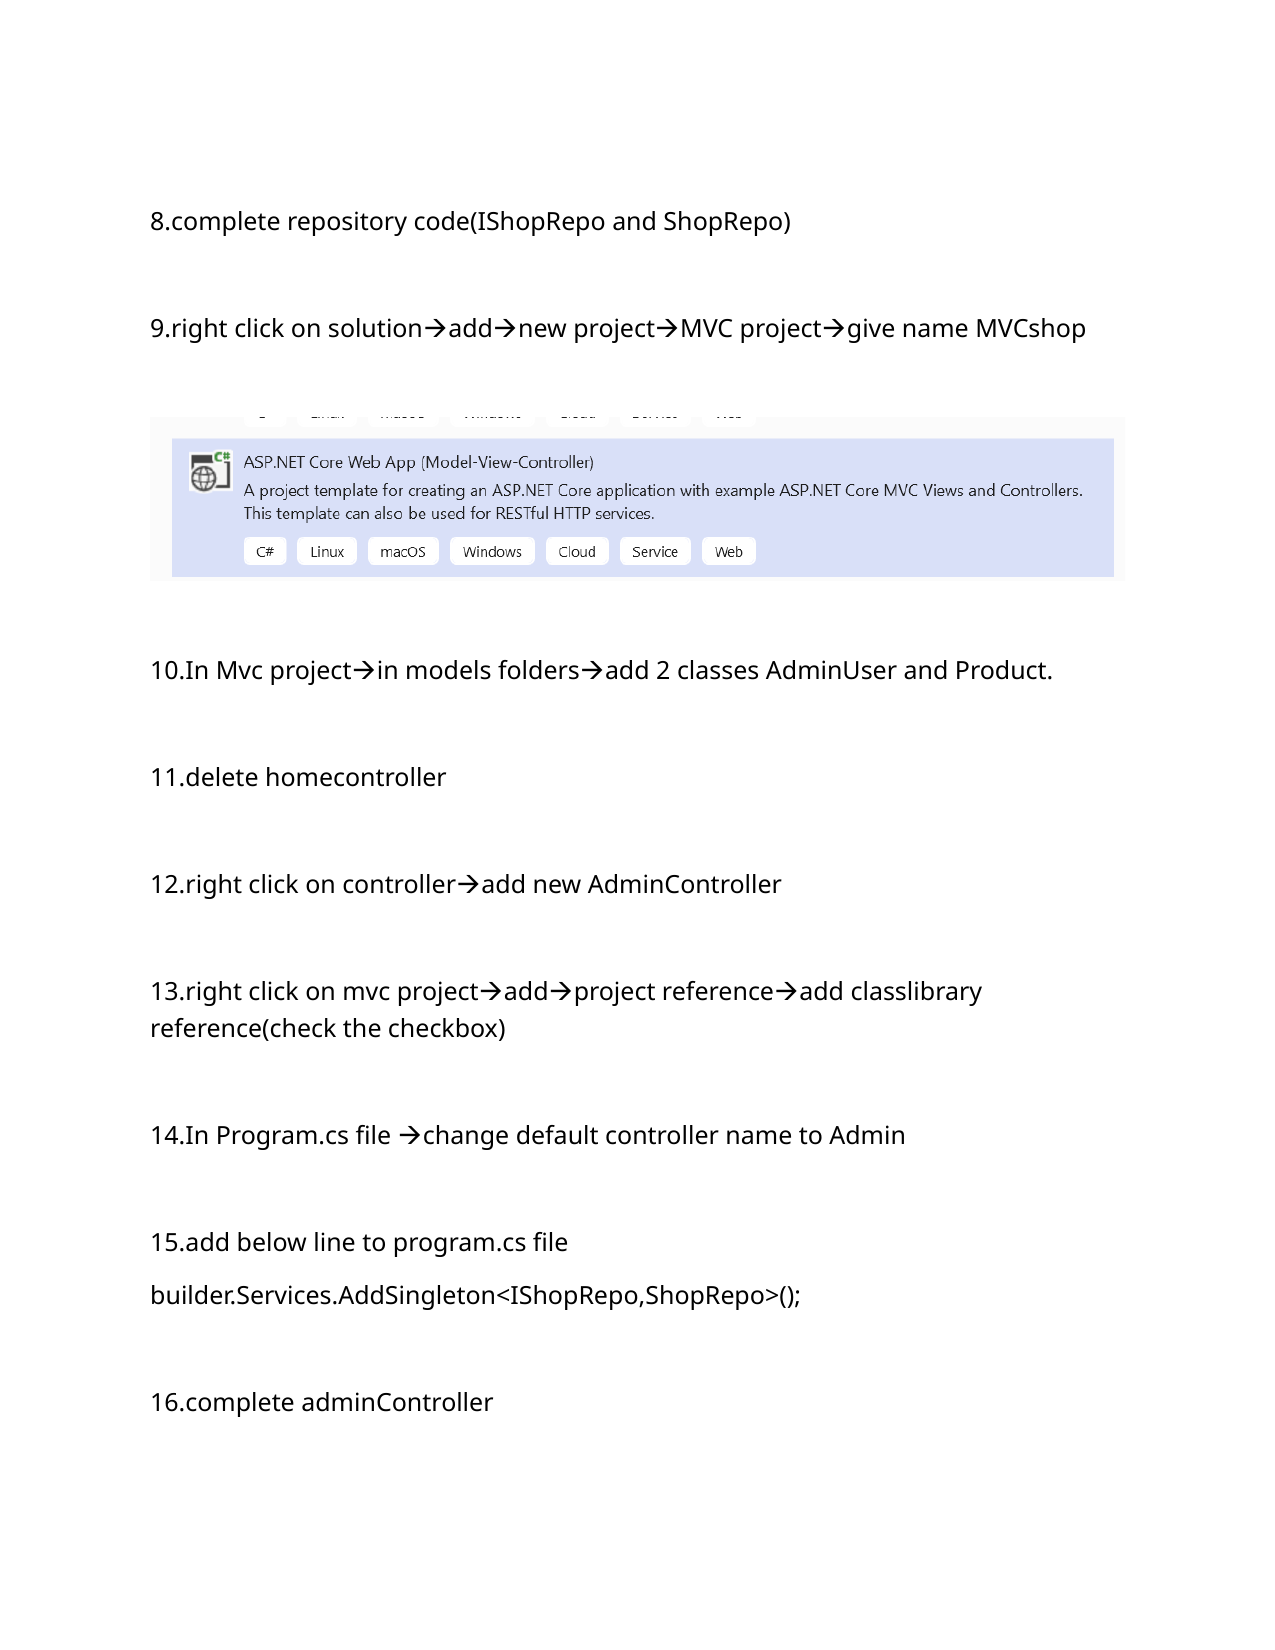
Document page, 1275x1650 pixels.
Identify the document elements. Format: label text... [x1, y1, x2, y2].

text 10.In Mvc projectin models foldersadd 2 classes AdminUser and Product. [150, 653, 1125, 687]
text 13.right click on mvc projectaddproject referenceadd classlibrary reference(check the checkbox) [150, 974, 1125, 1044]
text 11.delete homecontroller [150, 760, 1125, 794]
text 15.add below line to program.cs file [150, 1224, 1125, 1258]
text 9.right click on solutionaddnew projectMVC projectgive name MVCshop [150, 310, 1125, 344]
text 16.complete adminController [150, 1384, 1125, 1418]
text builder.Services.AddSingleton<IShopRepo,ShopRepo>(); [150, 1278, 1125, 1312]
text 14.In Program.cs file change default controller name to Admin [150, 1117, 1125, 1151]
text 8.complete repository code(IShopRepo and ShopRepo) [150, 203, 1125, 237]
text 12.right click on controlleradd new AdminController [150, 867, 1125, 901]
picture [150, 417, 1125, 581]
